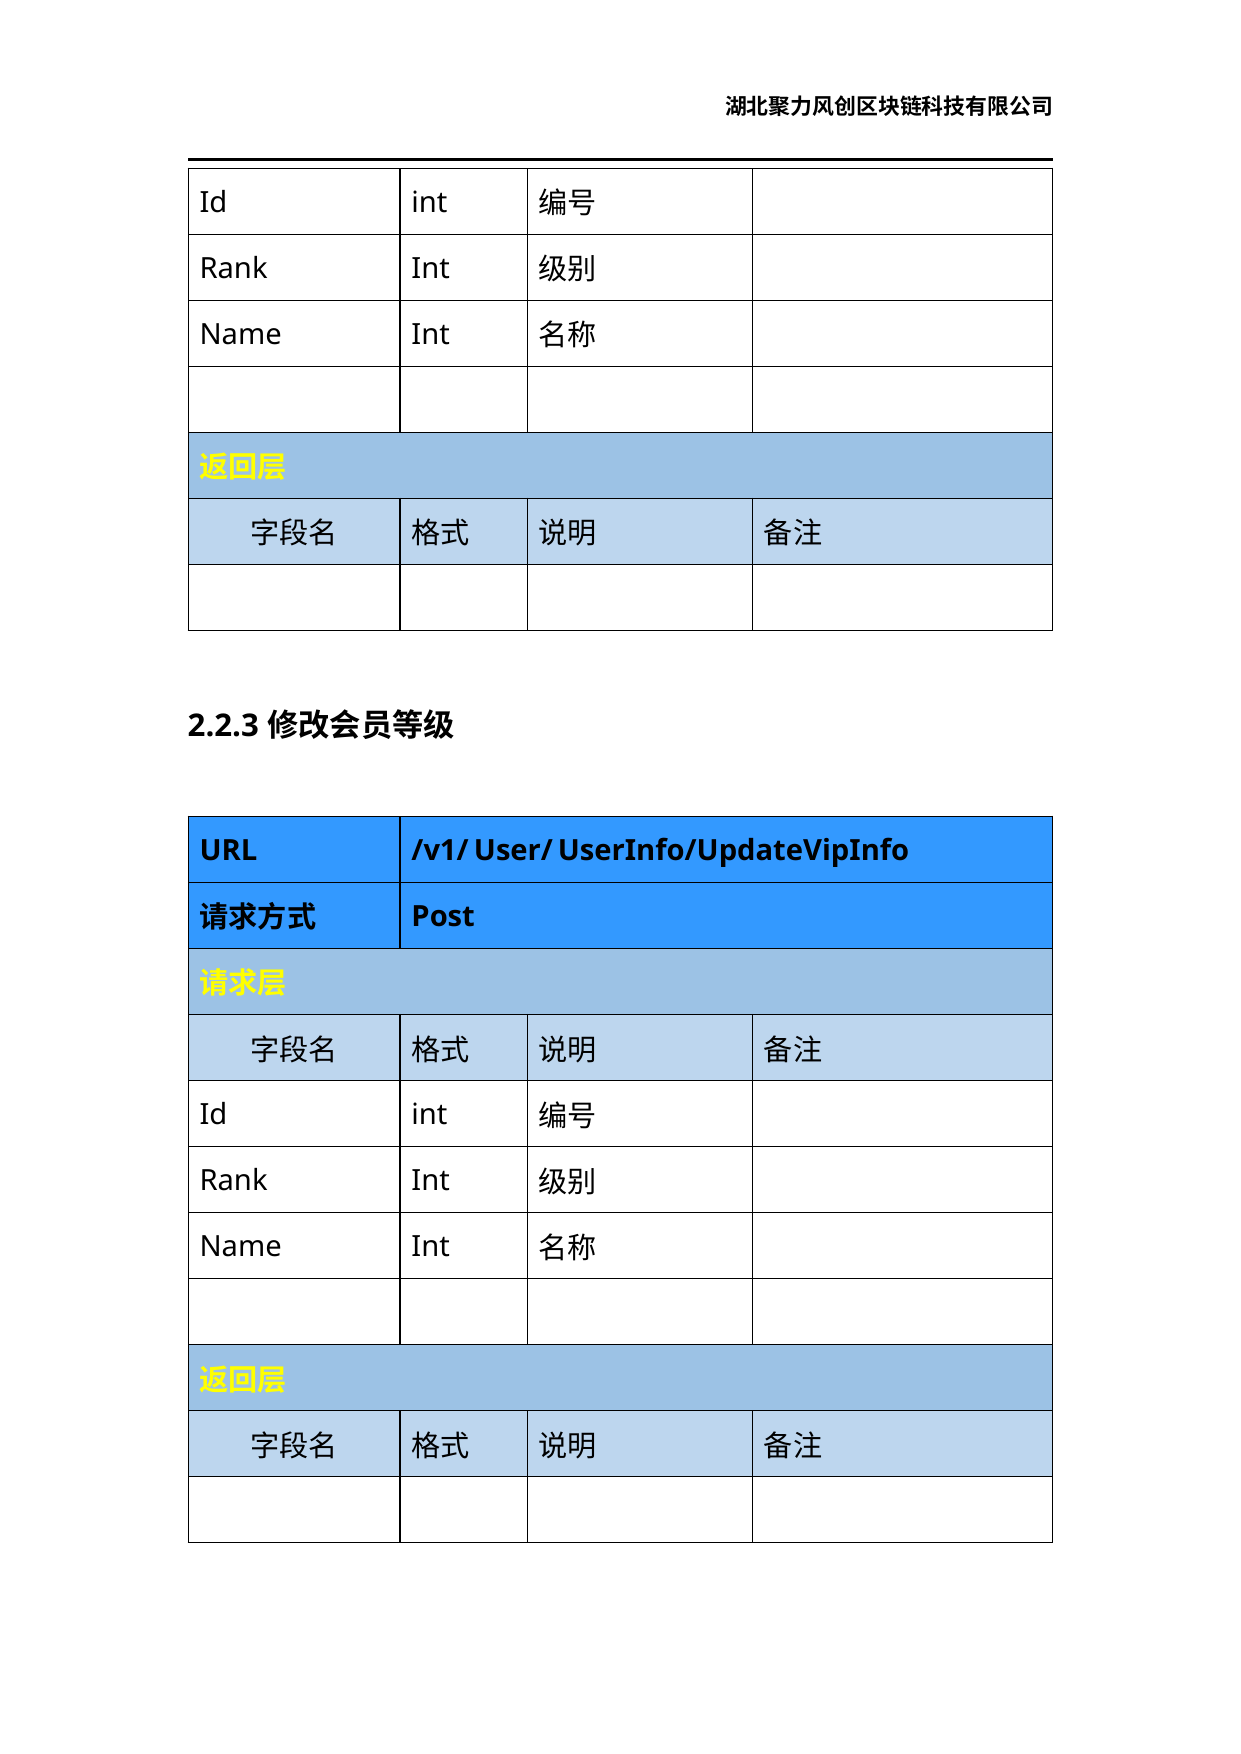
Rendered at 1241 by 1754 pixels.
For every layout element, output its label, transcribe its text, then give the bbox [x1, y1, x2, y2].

table_cell [528, 1279, 752, 1344]
table_cell [753, 565, 1052, 630]
table_header /v1/ User/ UserInfo/UpdateVipInfo [401, 817, 1052, 882]
table_cell int [401, 1081, 527, 1146]
table_cell [753, 1081, 1052, 1146]
table_cell [189, 1279, 399, 1344]
table_cell 名称 [528, 1213, 752, 1278]
table_cell [753, 1279, 1052, 1344]
table_cell Rank [189, 1147, 399, 1212]
table_cell 名称 [528, 301, 752, 366]
table_cell Int [401, 301, 527, 366]
table_cell Post [401, 883, 1052, 948]
table_cell [753, 367, 1052, 432]
table_cell [528, 367, 752, 432]
subtitle 2.2.3 修改会员等级 [187, 690, 1053, 755]
table_cell 字段名 [189, 1015, 399, 1080]
table_cell 编号 [528, 169, 752, 233]
table_cell 级别 [528, 1147, 752, 1212]
table_cell Int [401, 1147, 527, 1212]
table_cell Int [401, 235, 527, 299]
table_cell 说明 [528, 1015, 752, 1080]
table_cell [189, 1477, 399, 1542]
table_cell 格式 [401, 1411, 527, 1476]
table_cell [753, 169, 1052, 233]
table_cell [528, 1477, 752, 1542]
table_cell 请求层 [189, 949, 1052, 1014]
table_cell [401, 1477, 527, 1542]
table_cell Id [189, 169, 399, 233]
table_cell 请求方式 [189, 883, 399, 948]
table_cell int [401, 169, 527, 233]
table_cell 级别 [528, 235, 752, 299]
table_cell [189, 367, 399, 432]
table_cell 编号 [528, 1081, 752, 1146]
table_cell [401, 367, 527, 432]
table_cell [753, 235, 1052, 299]
table_cell [753, 301, 1052, 366]
table_cell 备注 [753, 1015, 1052, 1080]
table_cell [401, 1279, 527, 1344]
table_cell [401, 565, 527, 630]
table_cell Name [189, 301, 399, 366]
table_cell 备注 [753, 499, 1052, 564]
table_cell Id [189, 1081, 399, 1146]
table_cell [753, 1477, 1052, 1542]
table_cell 返回层 [189, 433, 1052, 498]
table_cell 格式 [401, 1015, 527, 1080]
table_cell [528, 565, 752, 630]
table_cell 说明 [528, 499, 752, 564]
table_header URL [189, 817, 399, 882]
table_cell 字段名 [189, 499, 399, 564]
table_cell [189, 565, 399, 630]
table_cell 字段名 [189, 1411, 399, 1476]
table_cell Int [401, 1213, 527, 1278]
table_cell 备注 [753, 1411, 1052, 1476]
table_cell Name [189, 1213, 399, 1278]
table_cell Rank [189, 235, 399, 299]
table_cell [753, 1147, 1052, 1212]
table_cell [753, 1213, 1052, 1278]
table_cell 格式 [401, 499, 527, 564]
table_cell 返回层 [189, 1345, 1052, 1410]
table_cell 说明 [528, 1411, 752, 1476]
